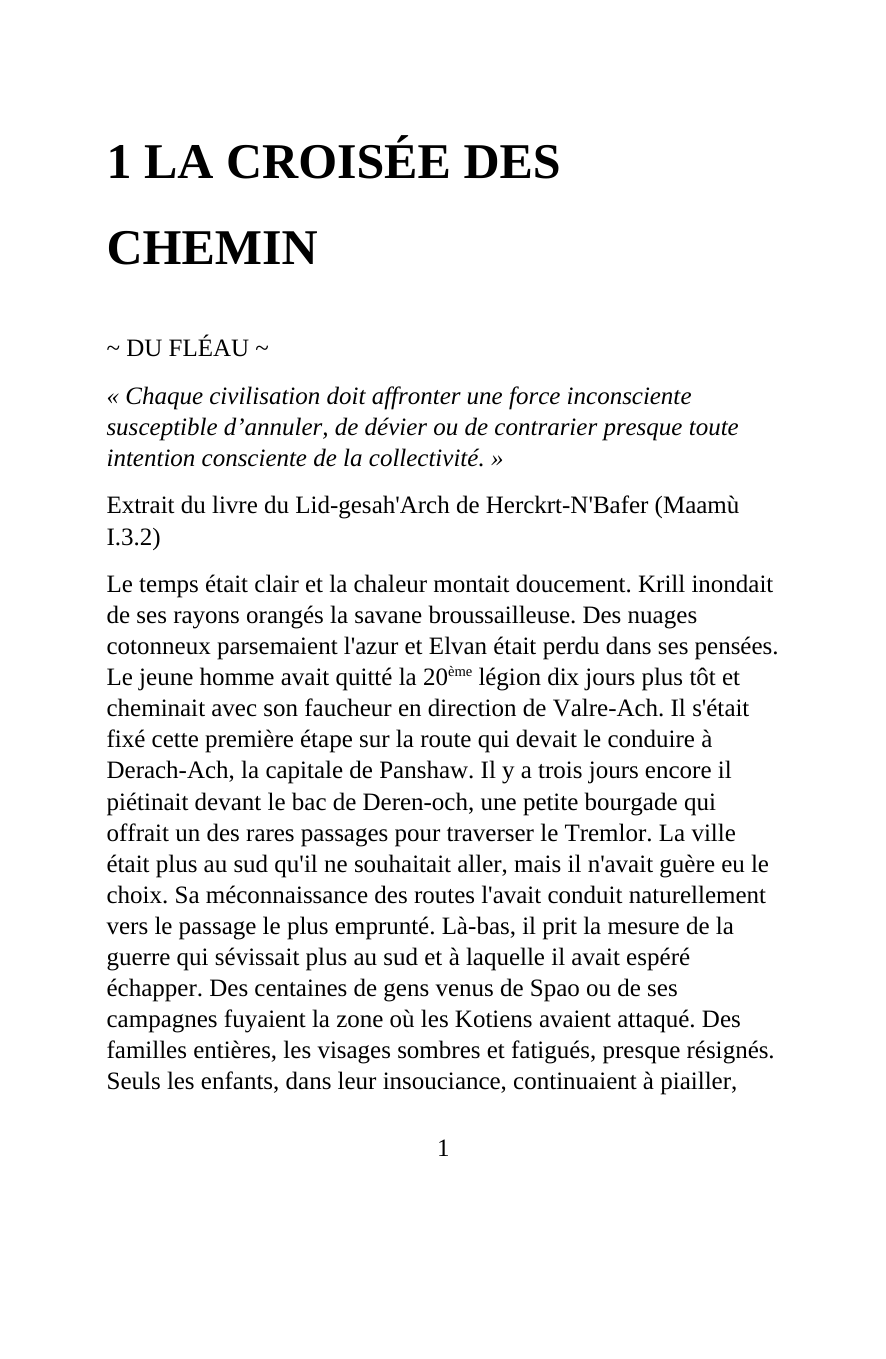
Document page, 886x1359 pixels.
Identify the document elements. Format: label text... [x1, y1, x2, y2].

text « Chaque civilisation doit affronter une force inconsciente susceptible d’annuler, de dévier ou de contrarier presque toute intention consciente de la collectivité. » [106, 381, 779, 472]
subtitle 1 LA CROISÉE DES CHEMIN [106, 131, 779, 275]
text Extrait du livre du Lid-gesah'Arch de Herckrt-N'Bafer (Maamù I.3.2) [106, 491, 779, 550]
text ~ DU FLÉAU ~ [106, 333, 779, 362]
